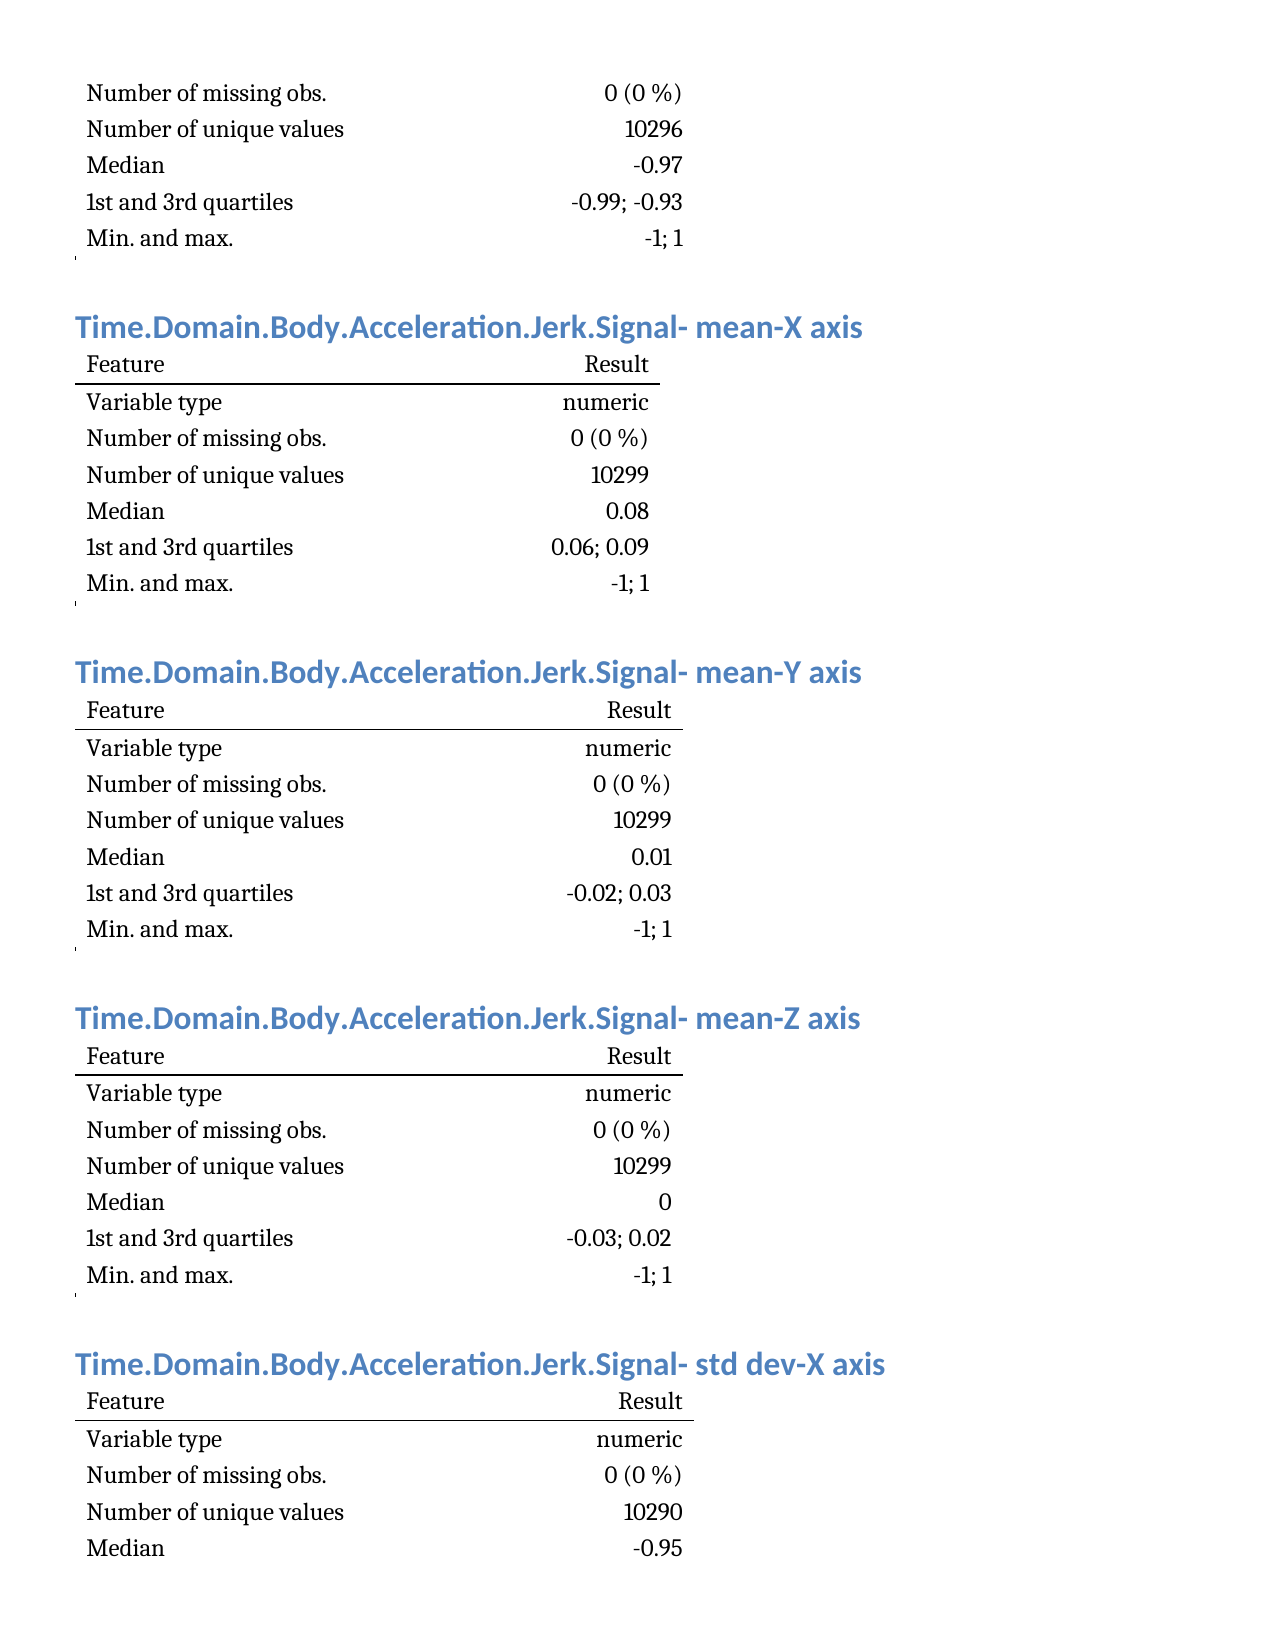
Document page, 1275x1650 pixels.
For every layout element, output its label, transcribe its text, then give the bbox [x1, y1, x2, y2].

table_cell 10296 [488, 111, 694, 147]
table_cell Number of unique values [75, 803, 488, 839]
table_cell Min. and max. [75, 911, 488, 947]
table_cell -1; 1 [488, 220, 694, 256]
subtitle Time.Domain.Body.Acceleration.Jerk.Signal- mean-X axis [75, 306, 1200, 347]
table_cell Median [75, 493, 481, 529]
table_cell -0.95 [488, 1530, 694, 1566]
table_cell 0 (0 %) [488, 75, 694, 111]
table_cell -0.03; 0.02 [489, 1221, 682, 1257]
table_header Feature [75, 1384, 488, 1420]
table_cell 10299 [489, 1148, 682, 1184]
table_cell 10290 [488, 1494, 694, 1530]
table_cell 1st and 3rd quartiles [75, 875, 488, 911]
table_cell 0 (0 %) [489, 766, 682, 802]
table_cell 1st and 3rd quartiles [75, 529, 481, 566]
table_cell Number of missing obs. [75, 421, 481, 457]
table_header Result [488, 1384, 694, 1420]
table_header Feature [75, 347, 481, 383]
table_cell numeric [488, 1421, 694, 1457]
table_header Feature [75, 692, 488, 728]
table_cell 0.01 [489, 839, 682, 875]
table_cell 0 (0 %) [489, 1112, 682, 1148]
subtitle Time.Domain.Body.Acceleration.Jerk.Signal- mean-Y axis [75, 651, 1200, 692]
table_header Result [489, 1038, 682, 1074]
table_cell numeric [489, 1076, 682, 1112]
table_cell 0 (0 %) [488, 1458, 694, 1494]
table_cell Median [75, 1530, 488, 1566]
table_cell Number of unique values [75, 457, 481, 493]
table_header Feature [75, 1038, 488, 1074]
subtitle Time.Domain.Body.Acceleration.Jerk.Signal- mean-Z axis [75, 997, 1200, 1038]
table_cell Number of unique values [75, 111, 488, 147]
table_cell Variable type [75, 1076, 488, 1112]
table_cell 10299 [489, 803, 682, 839]
table_cell 1st and 3rd quartiles [75, 1221, 488, 1257]
table_cell -0.02; 0.03 [489, 875, 682, 911]
table_cell 10299 [481, 457, 660, 493]
subtitle Time.Domain.Body.Acceleration.Jerk.Signal- std dev-X axis [75, 1343, 1200, 1383]
table_cell 1st and 3rd quartiles [75, 184, 488, 220]
table_cell numeric [481, 385, 660, 421]
table_cell Min. and max. [75, 566, 481, 602]
table_cell Number of missing obs. [75, 75, 488, 111]
table_cell -0.99; -0.93 [488, 184, 694, 220]
table_cell Number of missing obs. [75, 1112, 488, 1148]
table_cell Min. and max. [75, 220, 488, 256]
table_cell Number of missing obs. [75, 766, 488, 802]
table_cell 0.08 [481, 493, 660, 529]
table_cell Median [75, 839, 488, 875]
table_cell -0.97 [488, 148, 694, 184]
table_header Result [481, 347, 660, 383]
table_cell 0.06; 0.09 [481, 529, 660, 566]
table_cell Number of unique values [75, 1148, 488, 1184]
table_cell Variable type [75, 730, 488, 766]
table_cell Number of missing obs. [75, 1458, 488, 1494]
table_cell Variable type [75, 1421, 488, 1457]
table_cell 0 [489, 1184, 682, 1221]
table_cell Min. and max. [75, 1257, 488, 1293]
table_cell Median [75, 148, 488, 184]
table_cell -1; 1 [481, 566, 660, 602]
table_cell -1; 1 [489, 1257, 682, 1293]
table_cell 0 (0 %) [481, 421, 660, 457]
table_cell numeric [489, 730, 682, 766]
table_header Result [489, 692, 682, 728]
table_cell Number of unique values [75, 1494, 488, 1530]
table_cell Variable type [75, 385, 481, 421]
table_cell -1; 1 [489, 911, 682, 947]
table_cell Median [75, 1184, 488, 1221]
